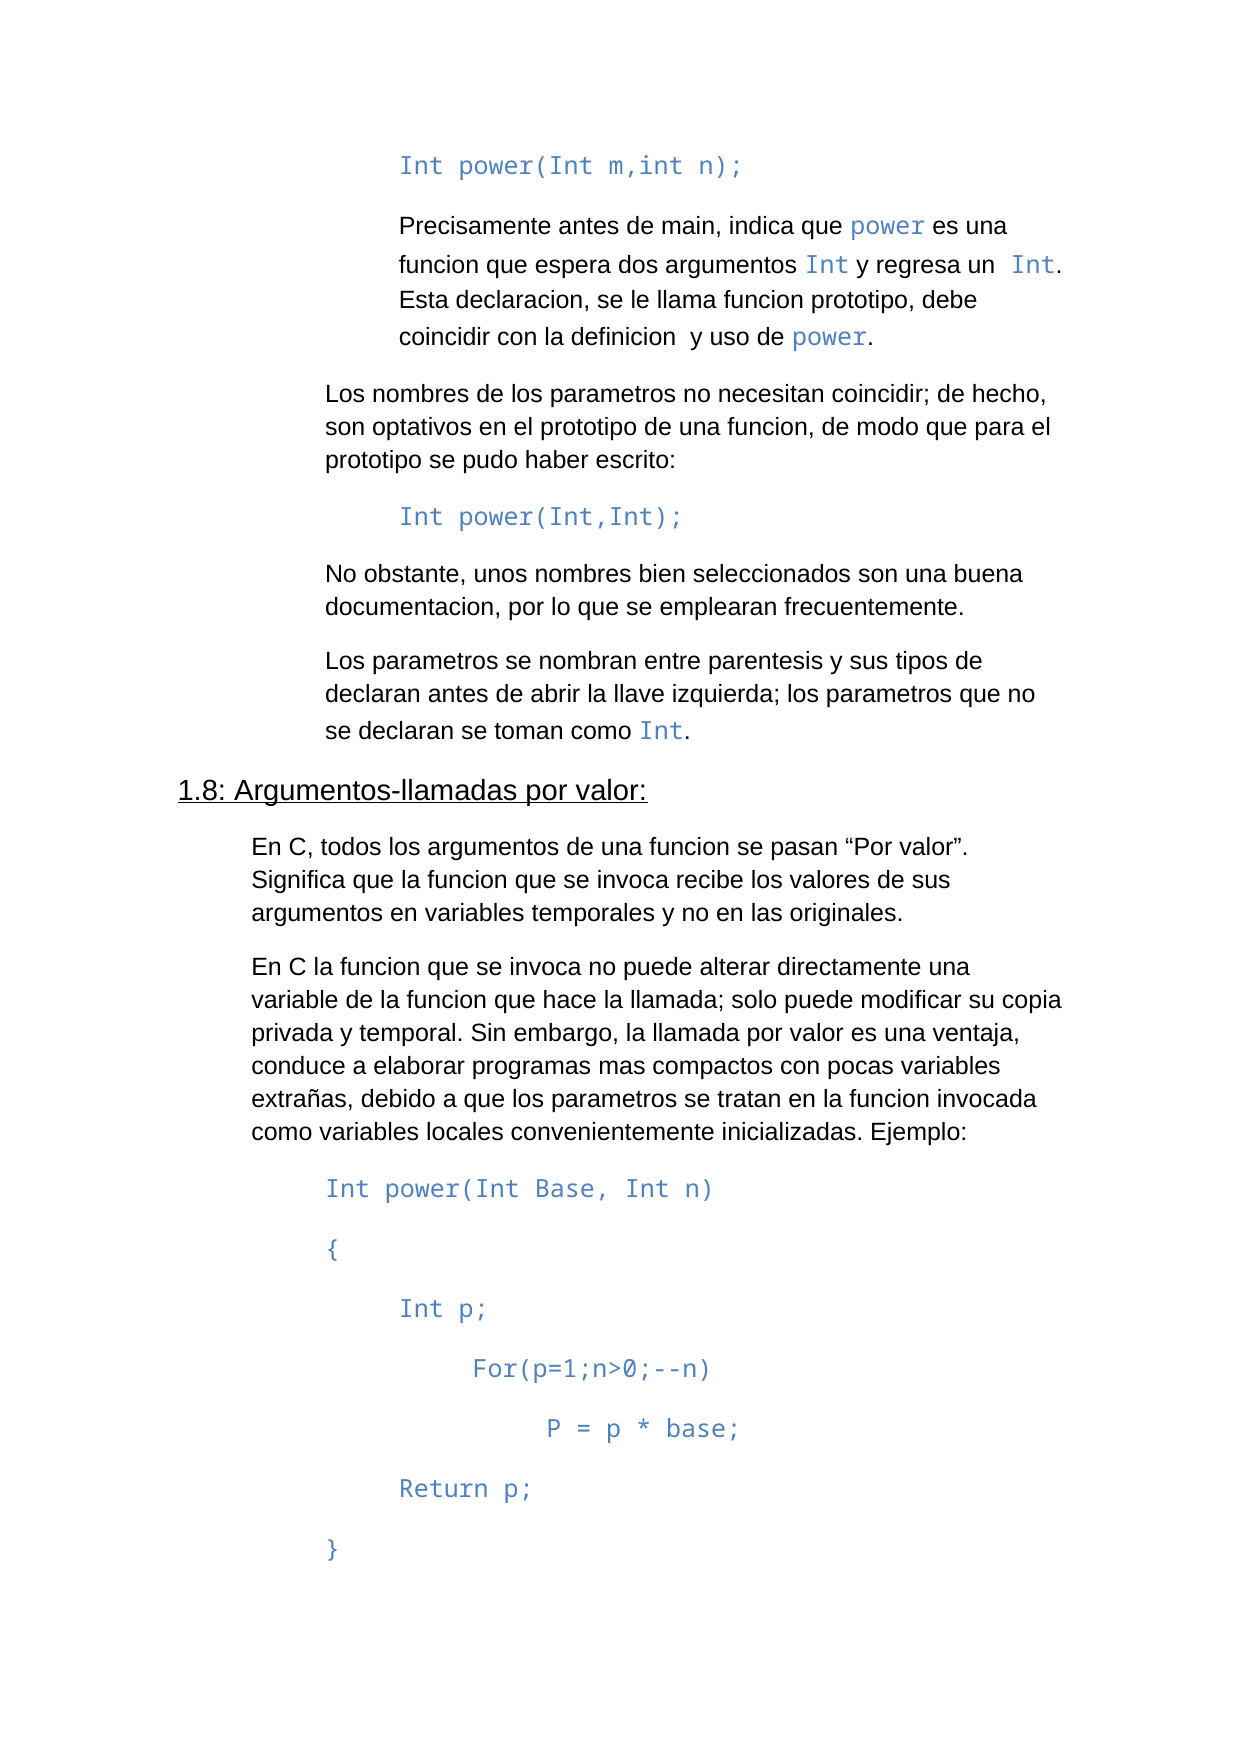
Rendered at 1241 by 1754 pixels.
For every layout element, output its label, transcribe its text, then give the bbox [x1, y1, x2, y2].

text Los nombres de los parametros no necesitan coincidir; de hecho, son optativos en el prototipo de una funcion, de modo que para el prototipo se pudo haber escrito: [325, 379, 1063, 474]
text Los parametros se nombran entre parentesis y sus tipos de declaran antes de abrir la llave izquierda; los parametros que no se declaran se toman como Int. [325, 646, 1063, 747]
text Int power(Int Base, Int n) [325, 1171, 1063, 1205]
text P = p * base; [546, 1411, 1063, 1445]
text Return p; [398, 1471, 1063, 1505]
text For(p=1;n>0;--n) [472, 1351, 1063, 1385]
text En C, todos los argumentos de una funcion se pasan “Por valor”. Significa que la funcion que se invoca recibe los valores de sus argumentos en variables temporales y no en las originales. [251, 832, 1063, 927]
text Precisamente antes de main, indica que power es una funcion que espera dos argumentos Int y regresa un Int. Esta declaracion, se le llama funcion prototipo, debe coincidir con la definicion y uso de power. [398, 208, 1063, 353]
text Int p; [398, 1291, 1063, 1325]
text No obstante, unos nombres bien seleccionados son una buena documentacion, por lo que se emplearan frecuentemente. [325, 559, 1063, 621]
text Int power(Int,Int); [398, 499, 1063, 533]
text Int power(Int m,int n); [398, 148, 1063, 182]
text En C la funcion que se invoca no puede alterar directamente una variable de la funcion que hace la llamada; solo puede modificar su copia privada y temporal. Sin embargo, la llamada por valor es una ventaja, conduce a elaborar programas mas compactos con pocas variables extrañas, debido a que los parametros se tratan en la funcion invocada como variables locales convenientemente inicializadas. Ejemplo: [251, 952, 1063, 1146]
text 1.8: Argumentos-llamadas por valor: [177, 773, 1063, 806]
text } [325, 1531, 1063, 1565]
text { [325, 1231, 1063, 1265]
